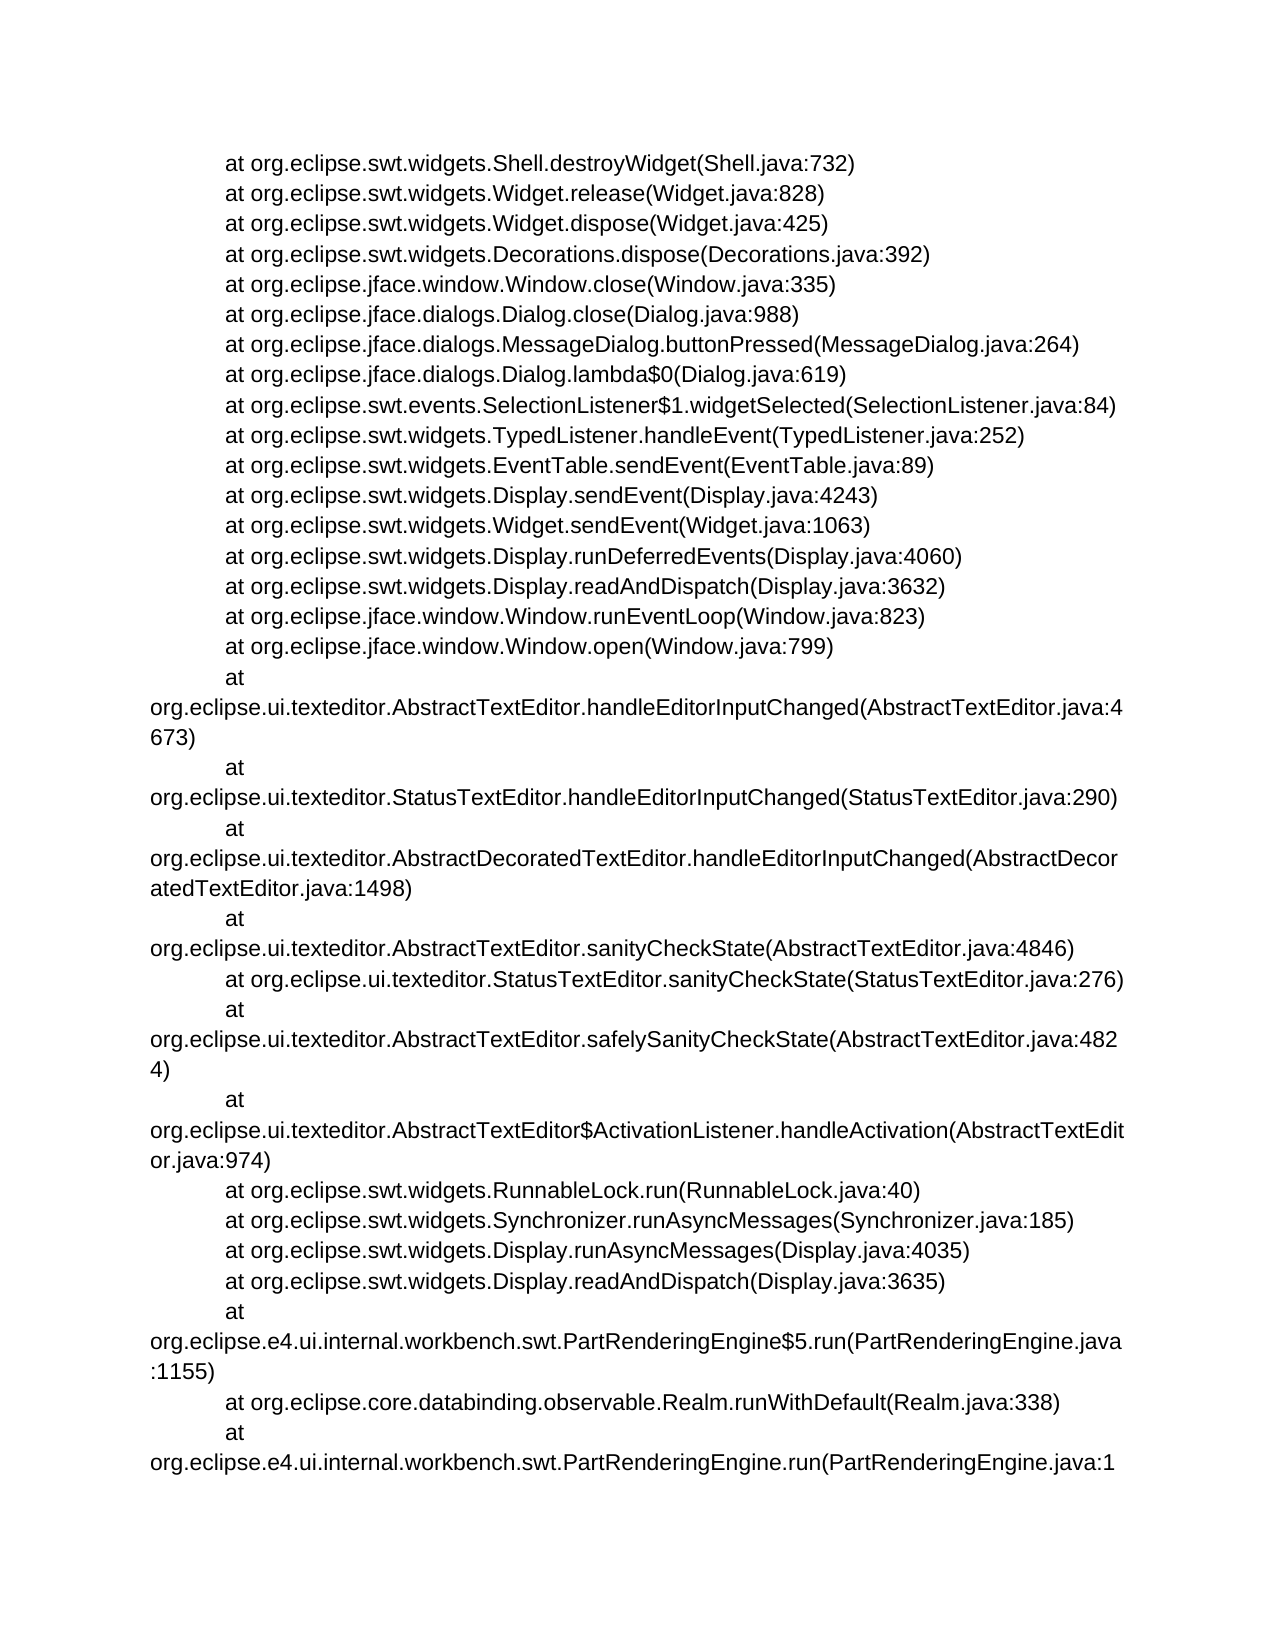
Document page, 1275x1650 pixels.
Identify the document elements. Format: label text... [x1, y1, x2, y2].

text at org.eclipse.ui.texteditor.StatusTextEditor.handleEditorInputChanged(StatusTextEditor.java:290) [150, 754, 1125, 811]
text at org.eclipse.swt.widgets.Display.readAndDispatch(Display.java:3635) [150, 1268, 1125, 1294]
text at org.eclipse.ui.texteditor.AbstractTextEditor$ActivationListener.handleActivation(AbstractTextEditor.java:974) [150, 1086, 1125, 1173]
text at org.eclipse.swt.widgets.Widget.dispose(Widget.java:425) [150, 210, 1125, 237]
text at org.eclipse.ui.texteditor.StatusTextEditor.sanityCheckState(StatusTextEditor.java:276) [150, 966, 1125, 992]
text at org.eclipse.swt.widgets.Widget.sendEvent(Widget.java:1063) [150, 512, 1125, 539]
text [150, 1419, 1125, 1475]
text at org.eclipse.swt.widgets.Shell.destroyWidget(Shell.java:732) [150, 150, 1125, 176]
text at org.eclipse.swt.widgets.TypedListener.handleEvent(TypedListener.java:252) [150, 422, 1125, 448]
text at org.eclipse.jface.window.Window.runEventLoop(Window.java:823) [150, 603, 1125, 629]
text at org.eclipse.jface.window.Window.open(Window.java:799) [150, 633, 1125, 660]
text at org.eclipse.swt.widgets.RunnableLock.run(RunnableLock.java:40) [150, 1177, 1125, 1203]
text at org.eclipse.swt.widgets.Decorations.dispose(Decorations.java:392) [150, 241, 1125, 267]
text at org.eclipse.ui.texteditor.AbstractDecoratedTextEditor.handleEditorInputChanged(AbstractDecoratedTextEditor.java:1498) [150, 814, 1125, 901]
text at org.eclipse.swt.widgets.Synchronizer.runAsyncMessages(Synchronizer.java:185) [150, 1207, 1125, 1234]
text at org.eclipse.jface.dialogs.MessageDialog.buttonPressed(MessageDialog.java:264) [150, 331, 1125, 358]
text at org.eclipse.core.databinding.observable.Realm.runWithDefault(Realm.java:338) [150, 1388, 1125, 1415]
text at org.eclipse.swt.widgets.EventTable.sendEvent(EventTable.java:89) [150, 452, 1125, 478]
text at org.eclipse.swt.widgets.Display.sendEvent(Display.java:4243) [150, 482, 1125, 509]
text at org.eclipse.swt.widgets.Widget.release(Widget.java:828) [150, 180, 1125, 207]
text at org.eclipse.jface.dialogs.Dialog.close(Dialog.java:988) [150, 301, 1125, 327]
text at org.eclipse.ui.texteditor.AbstractTextEditor.safelySanityCheckState(AbstractTextEditor.java:4824) [150, 996, 1125, 1083]
text at org.eclipse.jface.dialogs.Dialog.lambda$0(Dialog.java:619) [150, 361, 1125, 388]
text at org.eclipse.jface.window.Window.close(Window.java:335) [150, 271, 1125, 297]
text at org.eclipse.swt.widgets.Display.readAndDispatch(Display.java:3632) [150, 573, 1125, 599]
text at org.eclipse.swt.widgets.Display.runDeferredEvents(Display.java:4060) [150, 543, 1125, 569]
text at org.eclipse.e4.ui.internal.workbench.swt.PartRenderingEngine$5.run(PartRenderingEngine.java:1155) [150, 1298, 1125, 1385]
text at org.eclipse.ui.texteditor.AbstractTextEditor.sanityCheckState(AbstractTextEditor.java:4846) [150, 905, 1125, 962]
text at org.eclipse.swt.events.SelectionListener$1.widgetSelected(SelectionListener.java:84) [150, 392, 1125, 418]
text at org.eclipse.ui.texteditor.AbstractTextEditor.handleEditorInputChanged(AbstractTextEditor.java:4673) [150, 663, 1125, 750]
text at org.eclipse.swt.widgets.Display.runAsyncMessages(Display.java:4035) [150, 1237, 1125, 1264]
